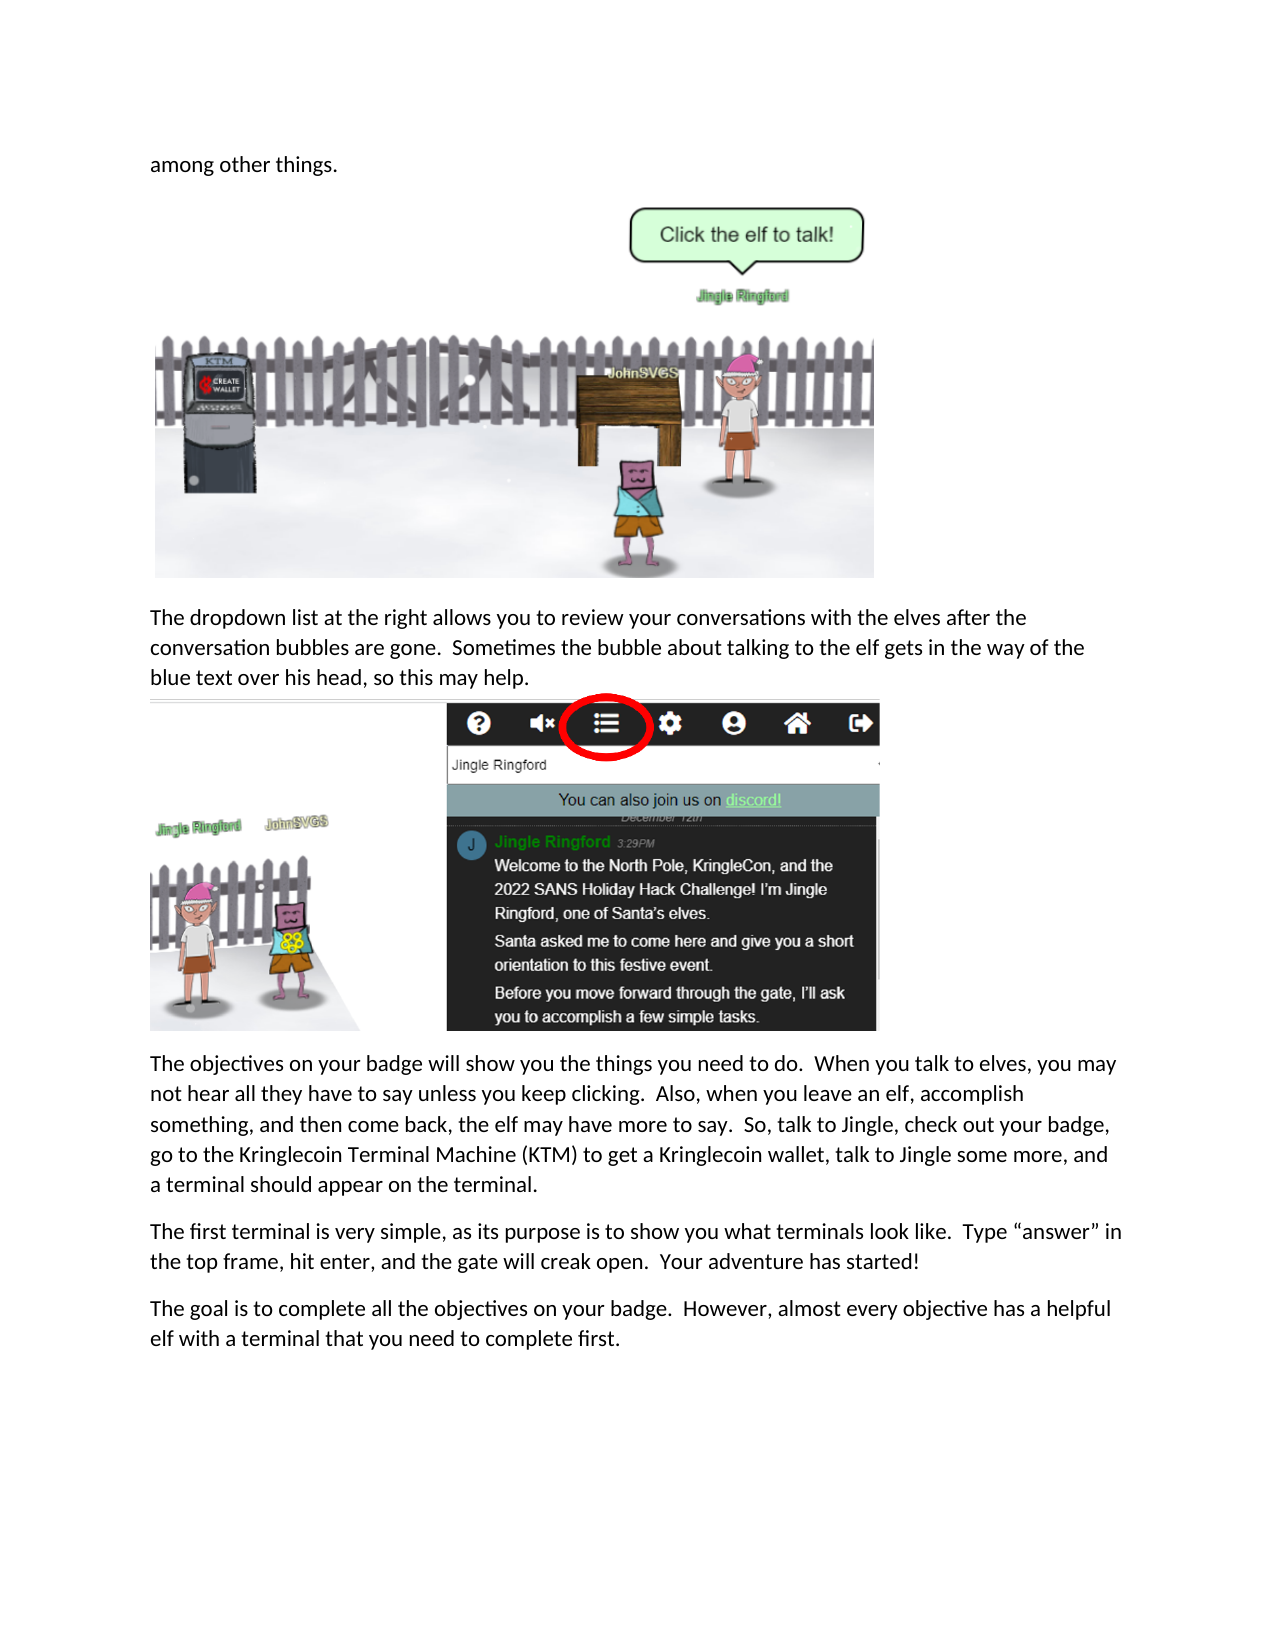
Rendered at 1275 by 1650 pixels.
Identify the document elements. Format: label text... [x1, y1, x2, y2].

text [150, 150, 1125, 584]
picture [150, 693, 880, 1031]
text The first terminal is very simple, as its purpose is to show you what terminals look like. Type “answer” in the top frame, hit enter, and the gate will creak open. Your adventure has started! [150, 1217, 1125, 1275]
text The goal is to complete all the objectives on your badge. However, almost every objective has a helpful elf with a terminal that you need to complete first. [150, 1294, 1125, 1352]
text The objectives on your badge will show you the things you need to do. When you talk to elves, you may not hear all they have to say unless you keep clicking. Also, when you leave an elf, accomplish something, and then come back, the elf may have more to say. So, talk to Jingle, check out your badge, go to the Kringlecoin Terminal Machine (KTM) to get a Kringlecoin wallet, talk to Jingle some more, and a terminal should appear on the terminal. [150, 1049, 1125, 1198]
picture [155, 180, 874, 578]
